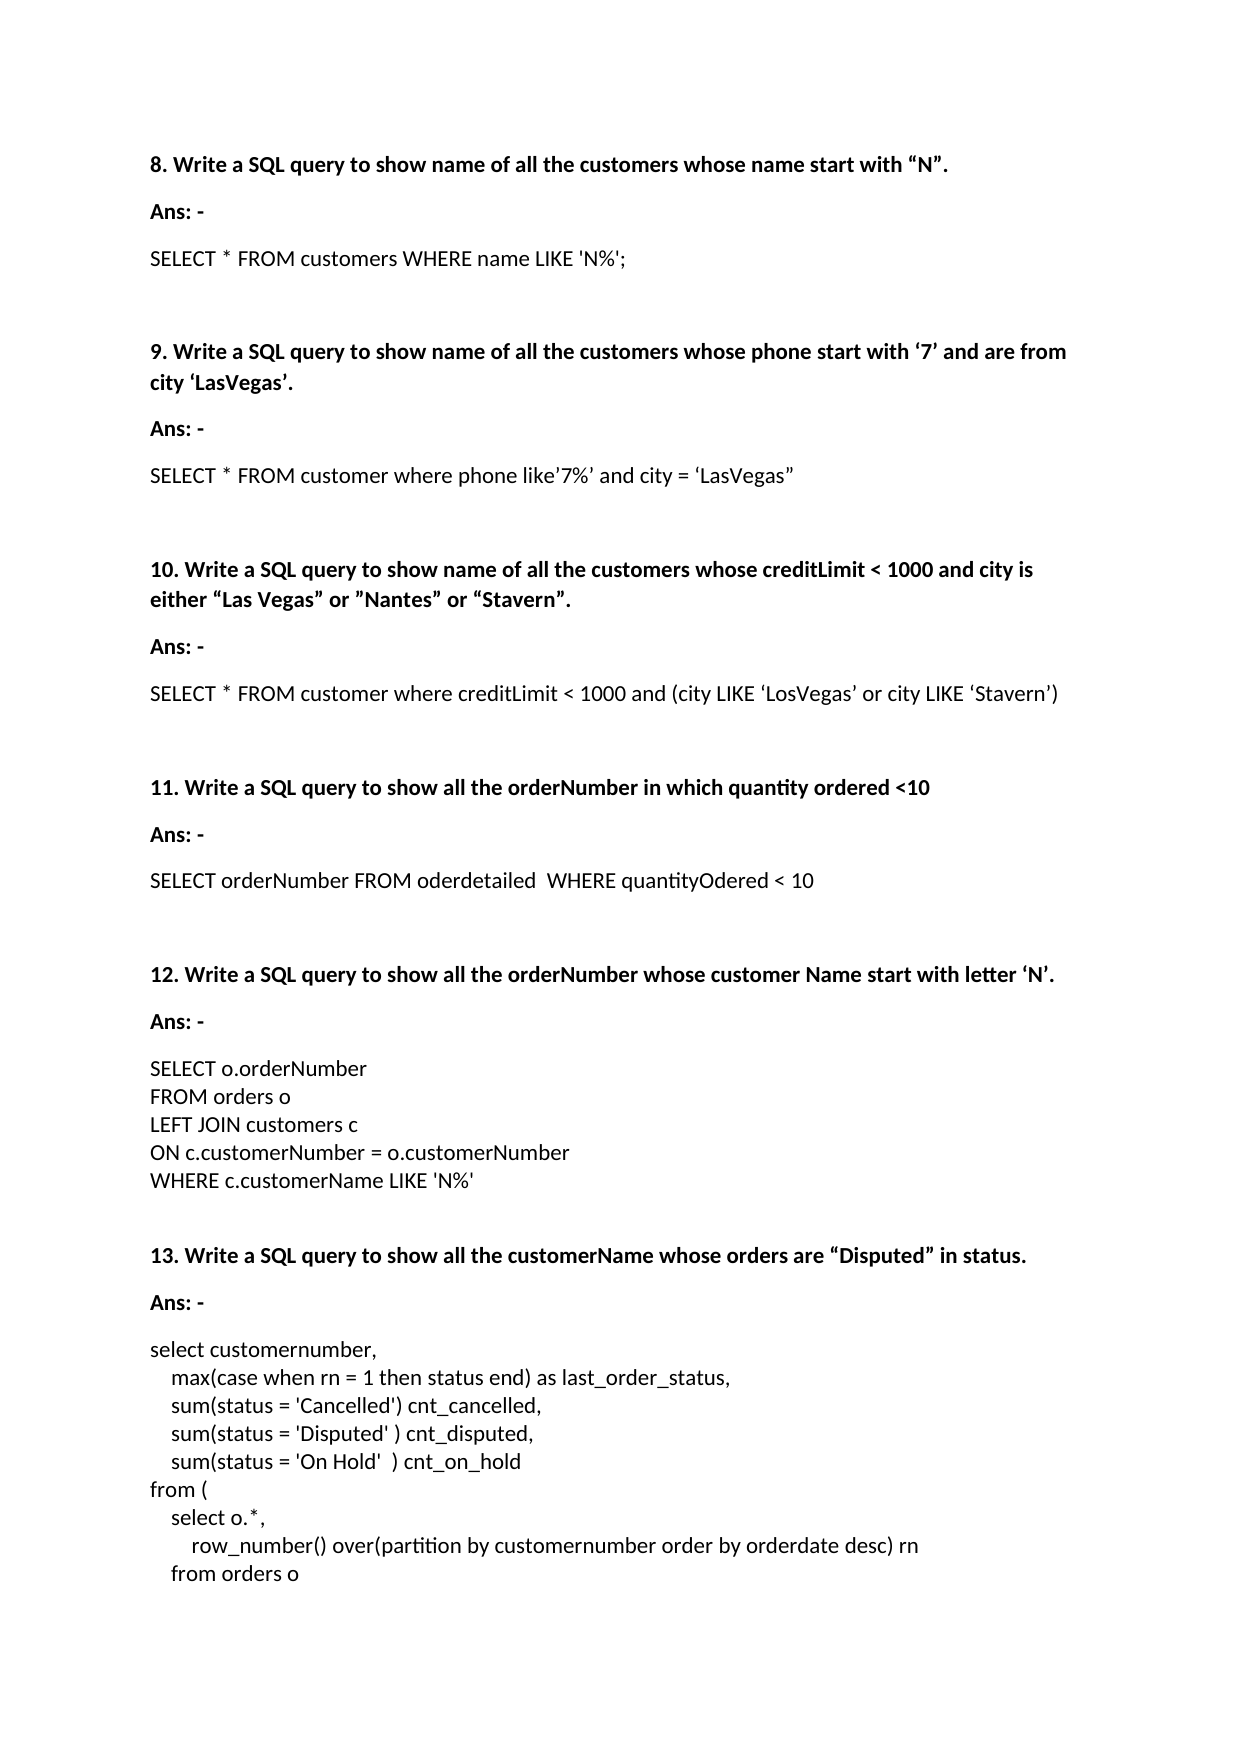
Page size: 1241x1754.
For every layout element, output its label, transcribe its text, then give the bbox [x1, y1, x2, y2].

text sum(status = 'Cancelled') cnt_cancelled, [150, 1391, 1090, 1419]
text Ans: - [150, 820, 1090, 848]
text select o.*, [150, 1503, 1090, 1531]
text max(case when rn = 1 then status end) as last_order_status, [150, 1363, 1090, 1391]
text FROM orders o [150, 1082, 1090, 1110]
text sum(status = 'Disputed' ) cnt_disputed, [150, 1419, 1090, 1447]
text SELECT * FROM customers WHERE name LIKE 'N%'; [150, 244, 1090, 272]
text 11. Write a SQL query to show all the orderNumber in which quantity ordered <10 [150, 773, 1090, 801]
text Ans: - [150, 414, 1090, 443]
text 8. Write a SQL query to show name of all the customers whose name start with “N”. [150, 150, 1090, 178]
text 13. Write a SQL query to show all the customerName whose orders are “Disputed” in status. [150, 1241, 1090, 1269]
text SELECT o.orderNumber [150, 1054, 1090, 1082]
text ON c.customerNumber = o.customerNumber [150, 1138, 1090, 1166]
text Ans: - [150, 197, 1090, 225]
text select customernumber, [150, 1335, 1090, 1363]
text sum(status = 'On Hold' ) cnt_on_hold [150, 1447, 1090, 1475]
text 9. Write a SQL query to show name of all the customers whose phone start with ‘7’ and are from city ‘LasVegas’. [150, 337, 1090, 396]
text 10. Write a SQL query to show name of all the customers whose creditLimit < 1000 and city is either “Las Vegas” or ”Nantes” or “Stavern”. [150, 555, 1090, 613]
text 12. Write a SQL query to show all the orderNumber whose customer Name start with letter ‘N’. [150, 960, 1090, 988]
text SELECT * FROM customer where phone like’7%’ and city = ‘LasVegas” [150, 461, 1090, 489]
text WHERE c.customerName LIKE 'N%' [150, 1166, 1090, 1194]
text from ( [150, 1475, 1090, 1503]
text Ans: - [150, 1288, 1090, 1316]
text row_number() over(partition by customernumber order by orderdate desc) rn [150, 1531, 1090, 1559]
text from orders o [150, 1559, 1090, 1587]
text Ans: - [150, 1007, 1090, 1035]
text Ans: - [150, 632, 1090, 660]
text LEFT JOIN customers c [150, 1110, 1090, 1138]
text SELECT * FROM customer where creditLimit < 1000 and (city LIKE ‘LosVegas’ or city LIKE ‘Stavern’) [150, 679, 1090, 707]
text SELECT orderNumber FROM oderdetailed WHERE quantityOdered < 10 [150, 867, 1090, 895]
